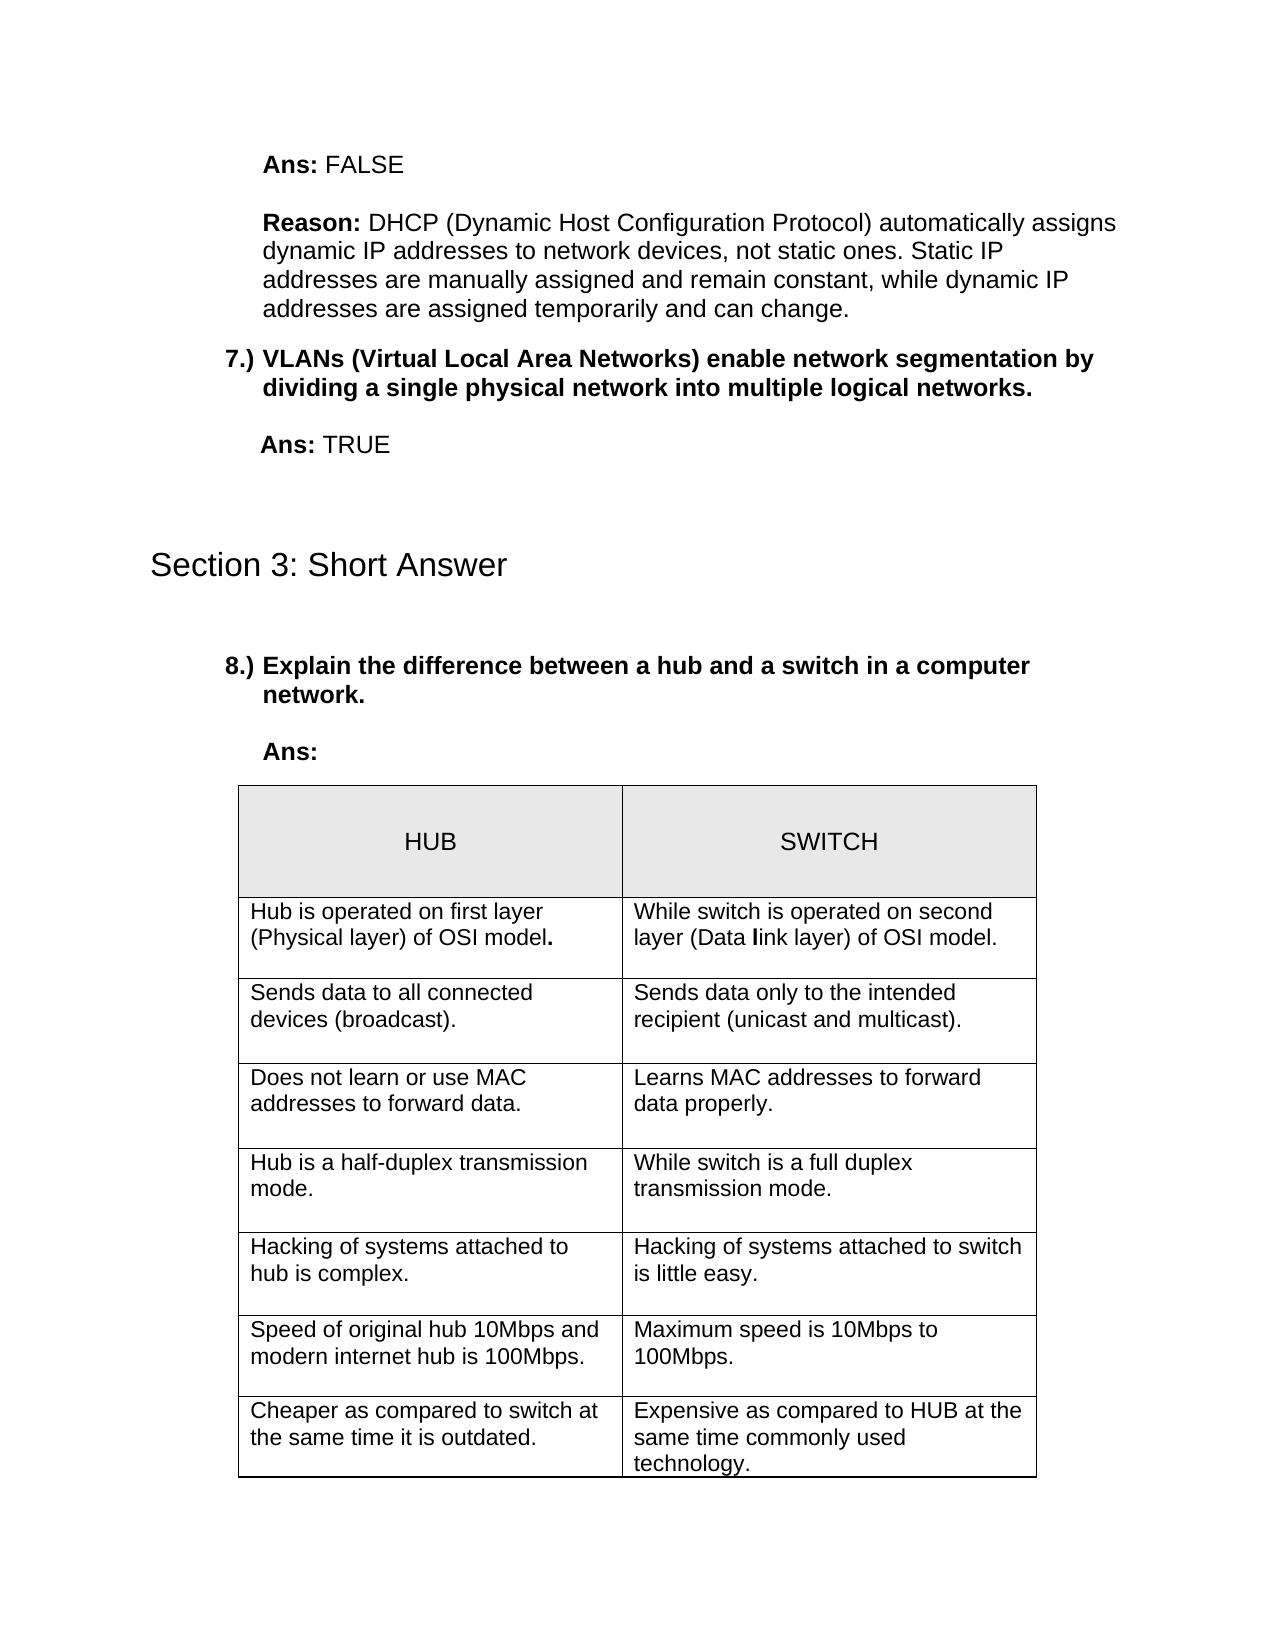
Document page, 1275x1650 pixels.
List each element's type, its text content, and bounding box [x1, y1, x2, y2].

table_cell Does not learn or use MAC addresses to forward data. [239, 1064, 622, 1147]
table_cell Hub is a half-duplex transmission mode. [239, 1149, 622, 1232]
table_cell Expensive as compared to HUB at the same time commonly used technology. [623, 1397, 1036, 1476]
table_cell Speed of original hub 10Mbps and modern internet hub is 100Mbps. [239, 1316, 622, 1396]
list VLANs (Virtual Local Area Networks) enable network segmentation by dividing a single physical network into multiple logical networks. [225, 344, 1125, 402]
text Reason: DHCP (Dynamic Host Configuration Protocol) automatically assigns dynamic IP addresses to network devices, not static ones. Static IP addresses are manually assigned and remain constant, while dynamic IP addresses are assigned temporarily and can change. [262, 207, 1125, 322]
table_cell Sends data to all connected devices (broadcast). [239, 979, 622, 1063]
text Section 3: Short Answer [150, 545, 1125, 584]
text Ans: FALSE [262, 150, 1125, 179]
text Ans: TRUE [150, 430, 1125, 459]
table_cell Hub is operated on first layer (Physical layer) of OSI model. [239, 898, 622, 978]
table_cell Sends data only to the intended recipient (unicast and multicast). [623, 979, 1036, 1063]
table_cell Maximum speed is 10Mbps to 100Mbps. [623, 1316, 1036, 1396]
text Ans: [262, 737, 1125, 766]
table_cell Hacking of systems attached to hub is complex. [239, 1233, 622, 1315]
table_header SWITCH [623, 786, 1036, 897]
table_cell While switch is a full duplex transmission mode. [623, 1149, 1036, 1232]
table_cell Hacking of systems attached to switch is little easy. [623, 1233, 1036, 1315]
table_cell Learns MAC addresses to forward data properly. [623, 1064, 1036, 1147]
table_header HUB [239, 786, 622, 897]
table_cell While switch is operated on second layer (Data link layer) of OSI model. [623, 898, 1036, 978]
list Explain the difference between a hub and a switch in a computer network. [225, 651, 1125, 708]
table_cell Cheaper as compared to switch at the same time it is outdated. [239, 1397, 622, 1476]
